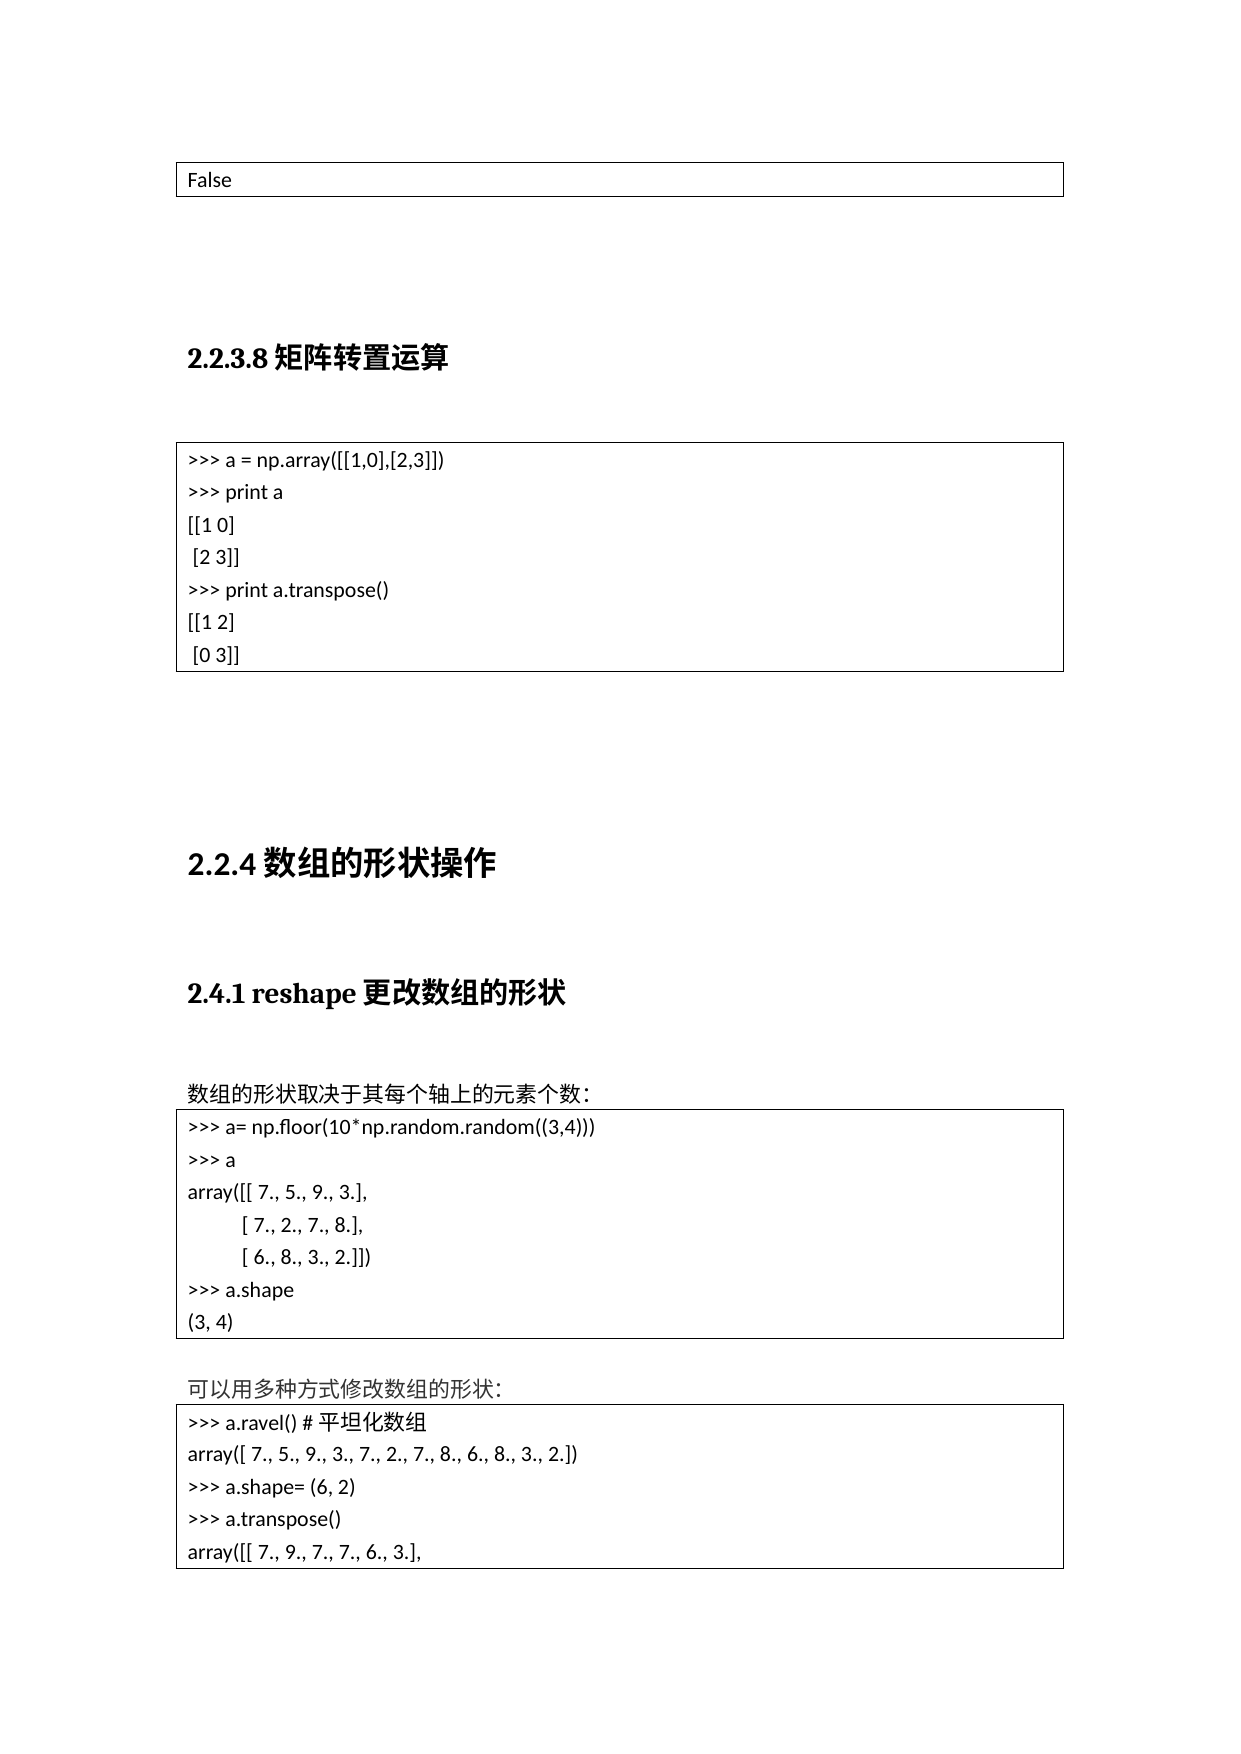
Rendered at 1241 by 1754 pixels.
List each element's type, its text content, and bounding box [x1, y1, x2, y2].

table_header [177, 1405, 1063, 1567]
subtitle 2.4.1 reshape更改数组的形状 [187, 958, 1053, 1023]
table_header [177, 163, 1063, 196]
subtitle 2.2.3.8 矩阵转置运算 [187, 323, 1053, 388]
text 可以用多种方式修改数组的形状： [187, 1371, 1053, 1404]
subtitle 2.2.4 数组的形状操作 [187, 829, 1053, 894]
text 数组的形状取决于其每个轴上的元素个数： [187, 1077, 1053, 1109]
table_header >>> a= np.floor(10*np.random.random((3,4))) >>> a array([[ 7., 5., 9., 3.], [ 7., 2., 7., 8.], [ 6., 8., 3., 2.]]) >>> a.shape (3, 4) [177, 1110, 1063, 1338]
table_header >>> a = np.array([[1,0],[2,3]]) >>> print a [[1 0] [2 3]] >>> print a.transpose() [[1 2] [0 3]] [177, 443, 1063, 671]
